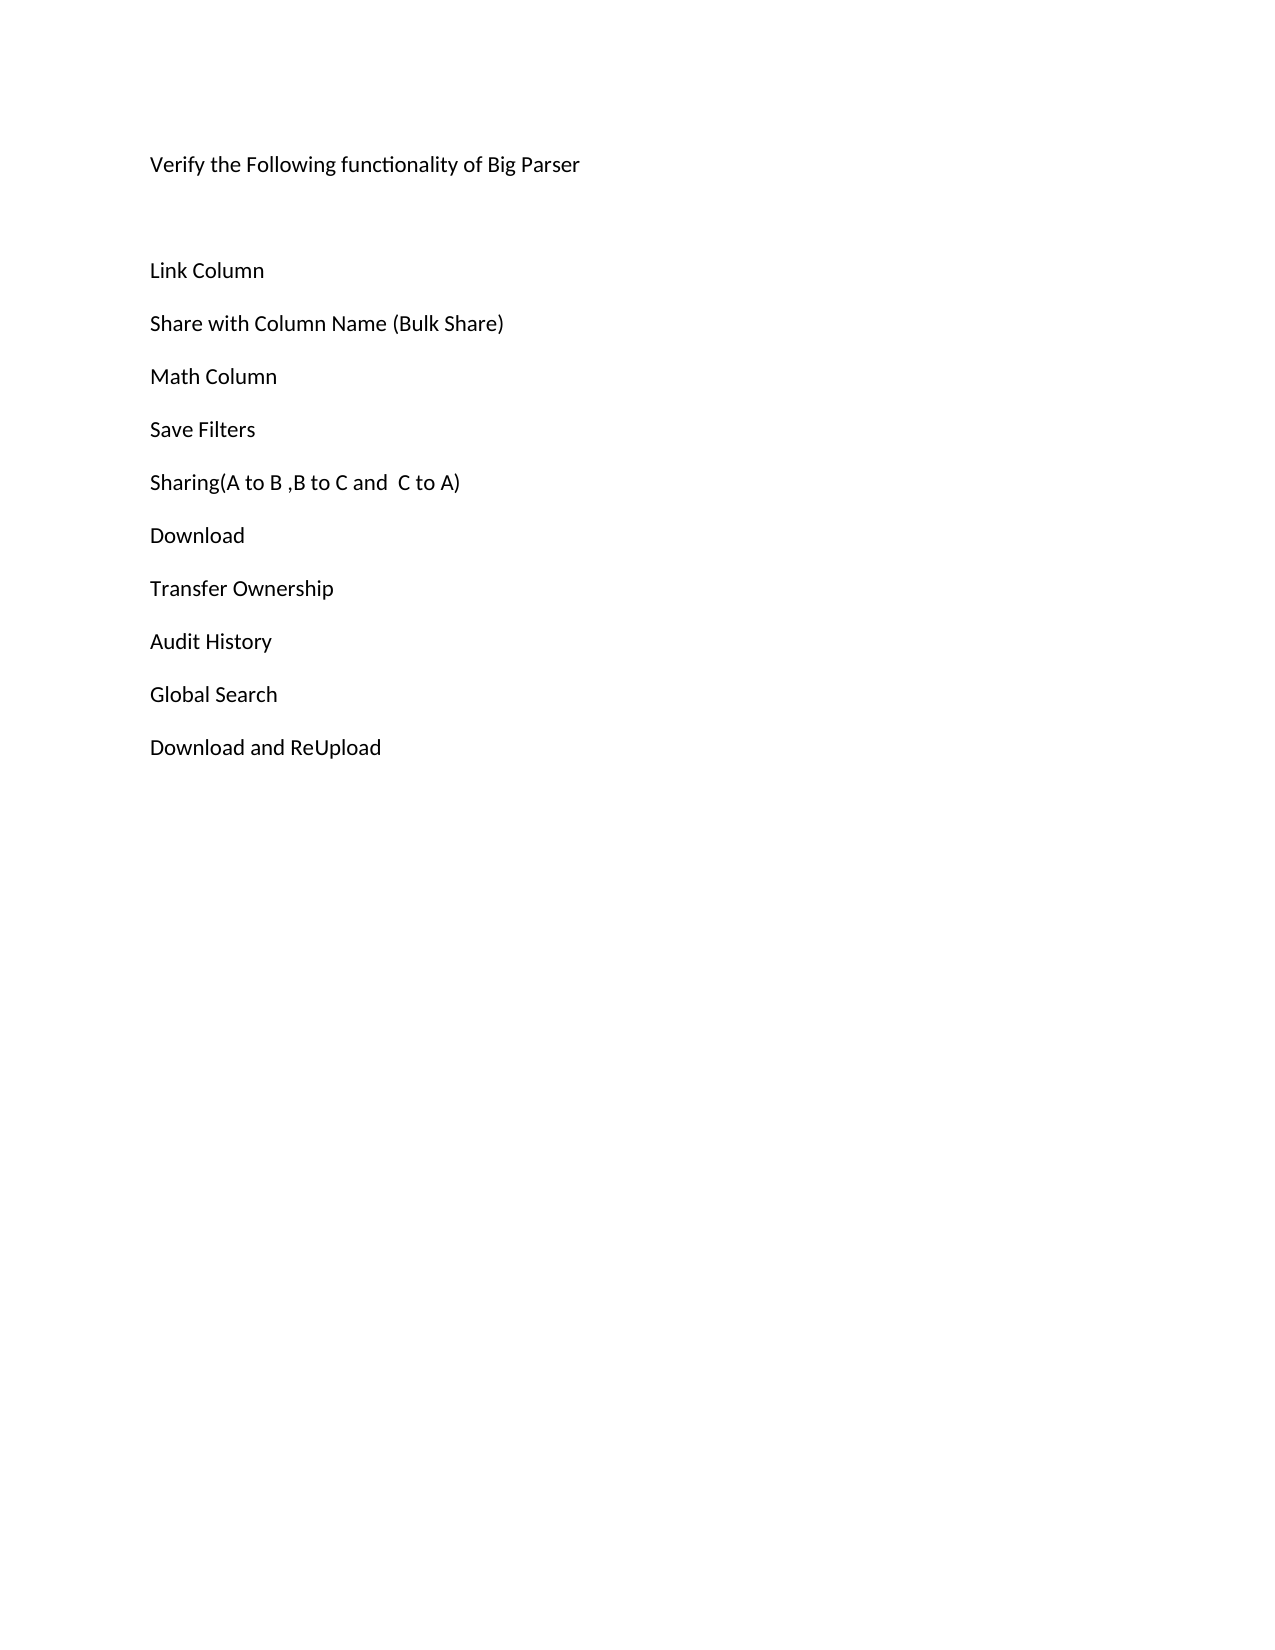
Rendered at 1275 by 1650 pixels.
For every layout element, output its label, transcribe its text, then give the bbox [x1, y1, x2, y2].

text Math Column [150, 362, 1125, 390]
text Sharing(A to B ,B to C and C to A) [150, 468, 1125, 496]
text Download [150, 521, 1125, 549]
text Link Column [150, 256, 1125, 284]
text Transfer Ownership [150, 574, 1125, 602]
text Audit History [150, 627, 1125, 655]
text Download and ReUpload [150, 733, 1125, 761]
text Verify the Following functionality of Big Parser [150, 150, 1125, 178]
text Save Filters [150, 415, 1125, 443]
text Share with Column Name (Bulk Share) [150, 309, 1125, 337]
text Global Search [150, 680, 1125, 708]
